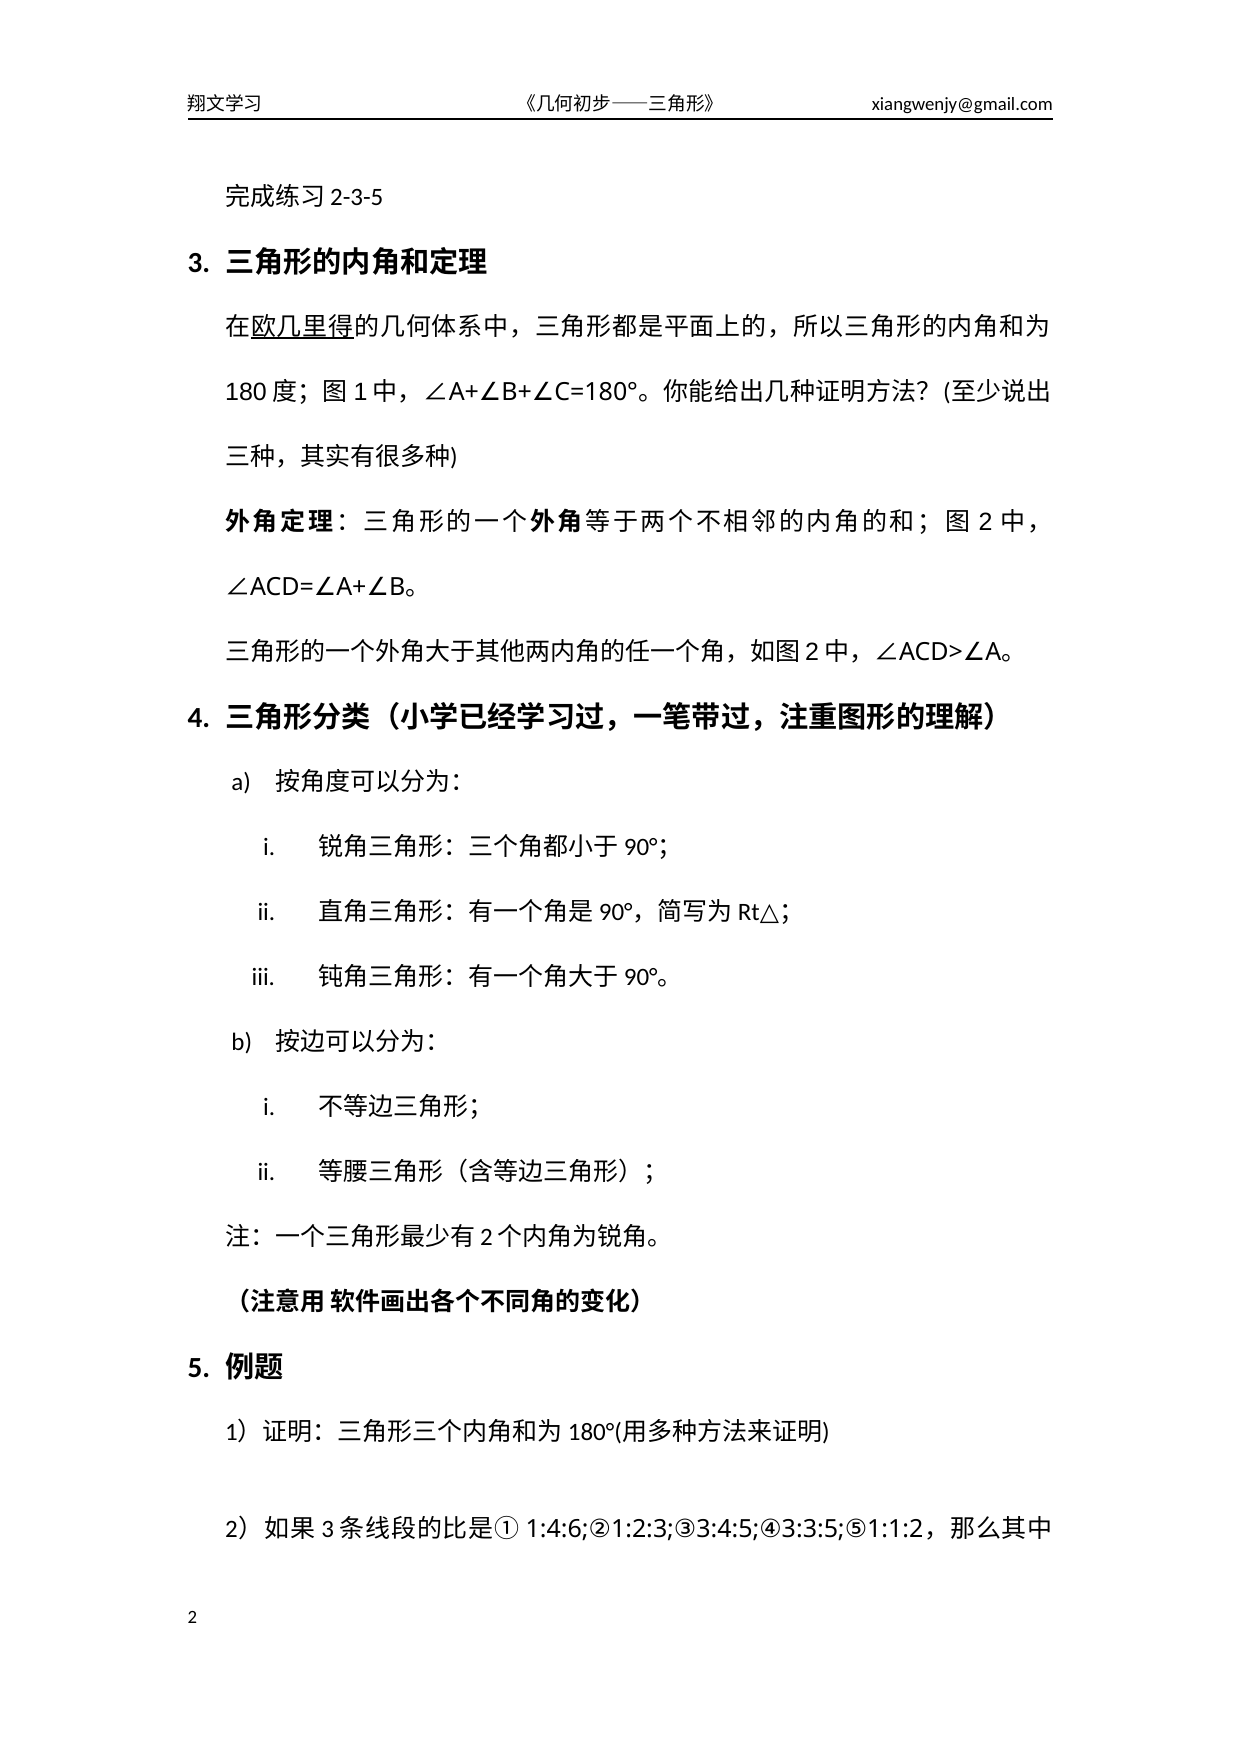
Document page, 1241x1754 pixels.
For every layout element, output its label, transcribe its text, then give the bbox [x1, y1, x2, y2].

list 按角度可以分为： [231, 747, 1053, 812]
list 例题 [187, 1332, 1053, 1397]
list 等腰三角形（含等边三角形）； [275, 1137, 1053, 1202]
list 锐角三角形：三个角都小于90°； [275, 812, 1053, 877]
text 注：一个三角形最少有2个内角为锐角。 [187, 1202, 1053, 1267]
list 三角形分类（小学已经学习过，一笔带过，注重图形的理解） [187, 682, 1053, 747]
text 1）证明：三角形三个内角和为180°(用多种方法来证明) [225, 1397, 1053, 1462]
text 完成练习2-3-5 [225, 162, 1053, 227]
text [225, 1494, 1053, 1559]
text （注意用 软件画出各个不同角的变化） [187, 1267, 1053, 1332]
list 按边可以分为： [231, 1007, 1053, 1072]
text 三角形的一个外角大于其他两内角的任一个角，如图2中，∠ACD>∠A。 [225, 617, 1053, 682]
text 在欧几里得的几何体系中，三角形都是平面上的，所以三角形的内角和为180度；图1中，∠A+∠B+∠C=180°。你能给出几种证明方法？(至少说出三种，其实有很多种) [225, 292, 1053, 487]
list 钝角三角形：有一个角大于90°。 [275, 942, 1053, 1007]
list 不等边三角形； [275, 1072, 1053, 1137]
list 三角形的内角和定理 [187, 227, 1053, 292]
text 外角定理：三角形的一个外角等于两个不相邻的内角的和；图2中，∠ACD=∠A+∠B。 [225, 487, 1053, 617]
list 直角三角形：有一个角是90°，简写为Rt△； [275, 877, 1053, 942]
